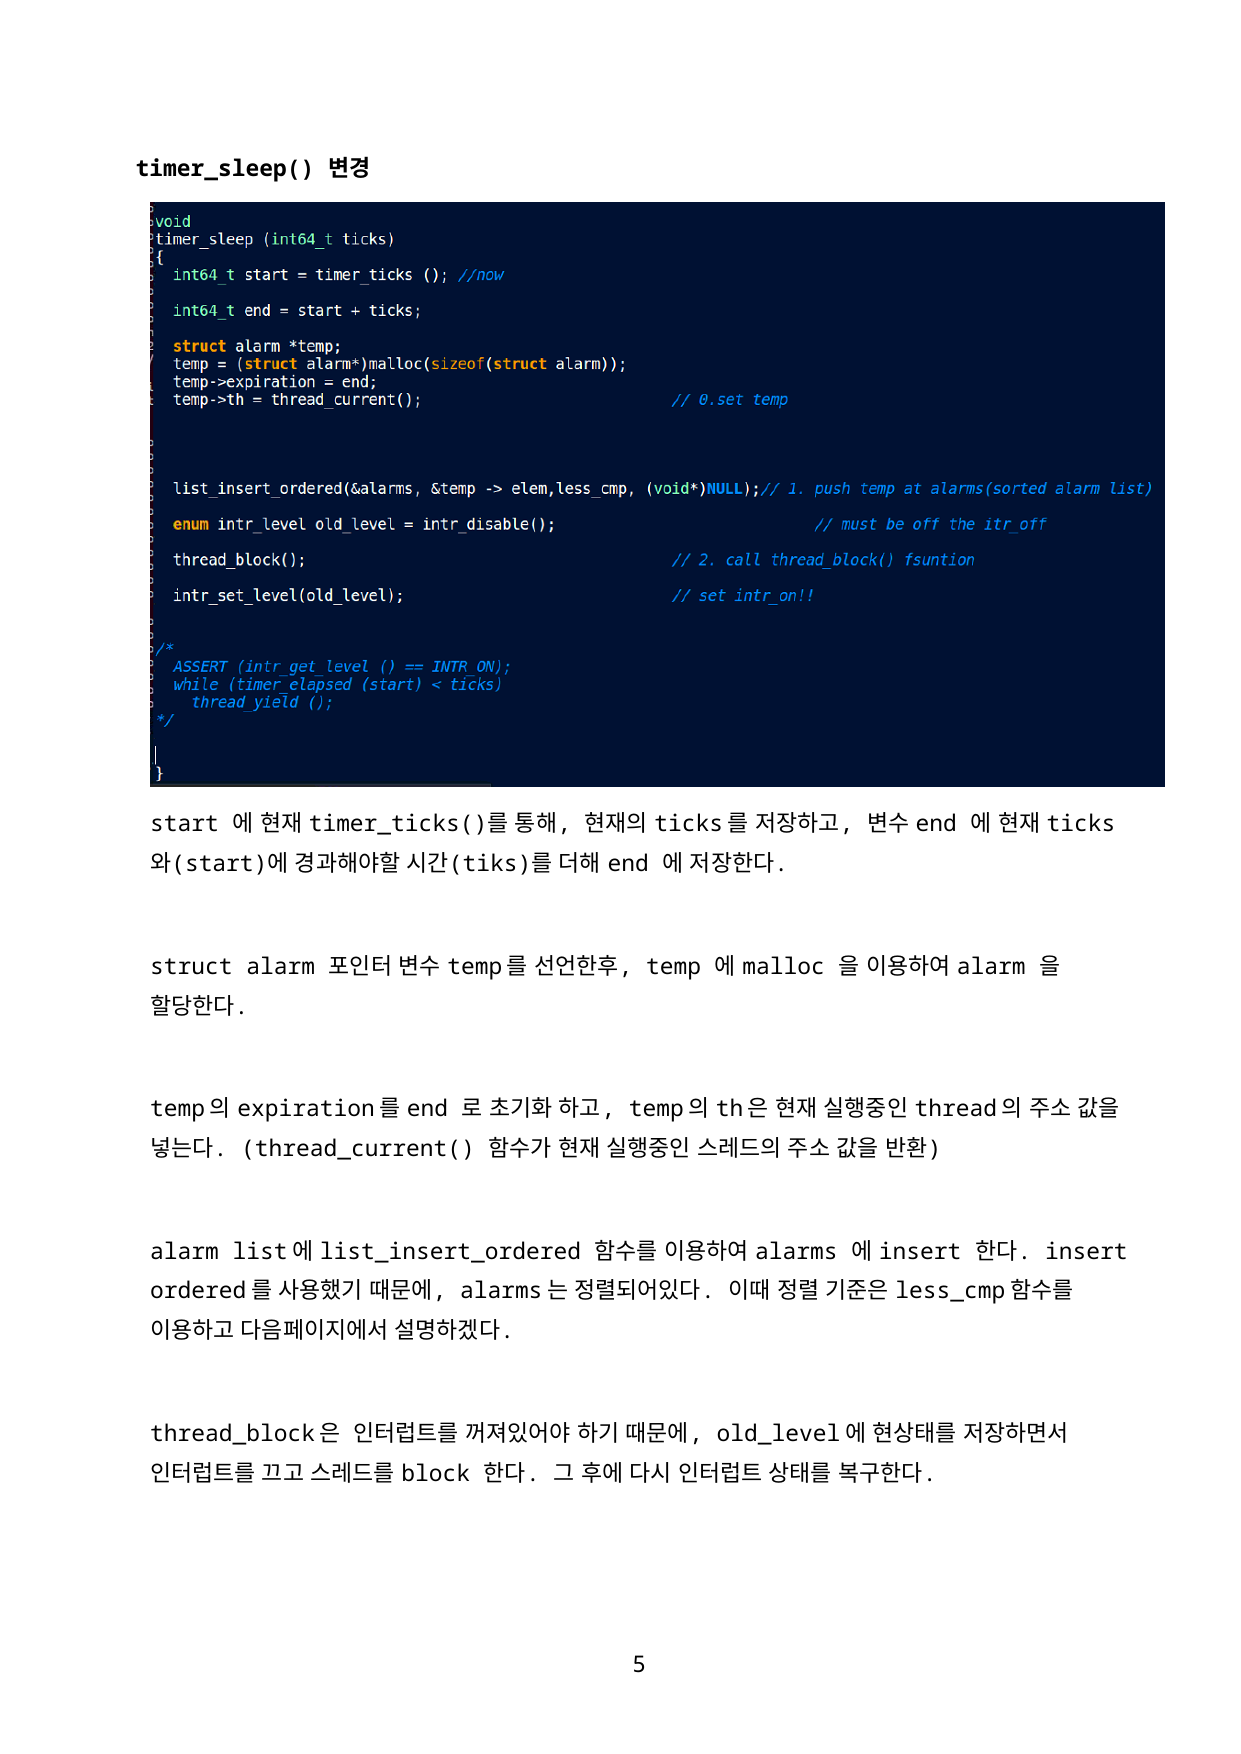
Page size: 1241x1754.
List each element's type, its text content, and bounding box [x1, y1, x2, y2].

subtitle timer_sleep() 변경 [135, 150, 1105, 183]
text thread_block은 인터럽트를 꺼져있어야 하기 때문에, old_level에 현상태를 저장하면서 인터럽트를 끄고 스레드를 block 한다. 그 후에 다시 인터럽트 상태를 복구한다. [150, 1415, 1128, 1488]
text struct alarm 포인터 변수 temp를 선언한후, temp 에 malloc 을 이용하여 alarm 을 할당한다. [150, 948, 1128, 1021]
text start 에 현재 timer_ticks()를 통해, 현재의 ticks를 저장하고, 변수 end 에 현재 ticks와(start)에 경과해야할 시간(tiks)를 더해 end 에 저장한다. [150, 805, 1128, 878]
text alarm list에 list_insert_ordered 함수를 이용하여 alarms 에 insert 한다. insert ordered를 사용했기 때문에, alarms는 정렬되어있다. 이때 정렬 기준은 less_cmp함수를 이용하고 다음페이지에서 설명하겠다. [150, 1232, 1128, 1346]
text temp의 expiration를 end 로 초기화 하고, temp의 th은 현재 실행중인 thread의 주소 값을 넣는다. (thread_current() 함수가 현재 실행중인 스레드의 주소 값을 반환) [150, 1090, 1128, 1163]
picture [150, 202, 1165, 787]
